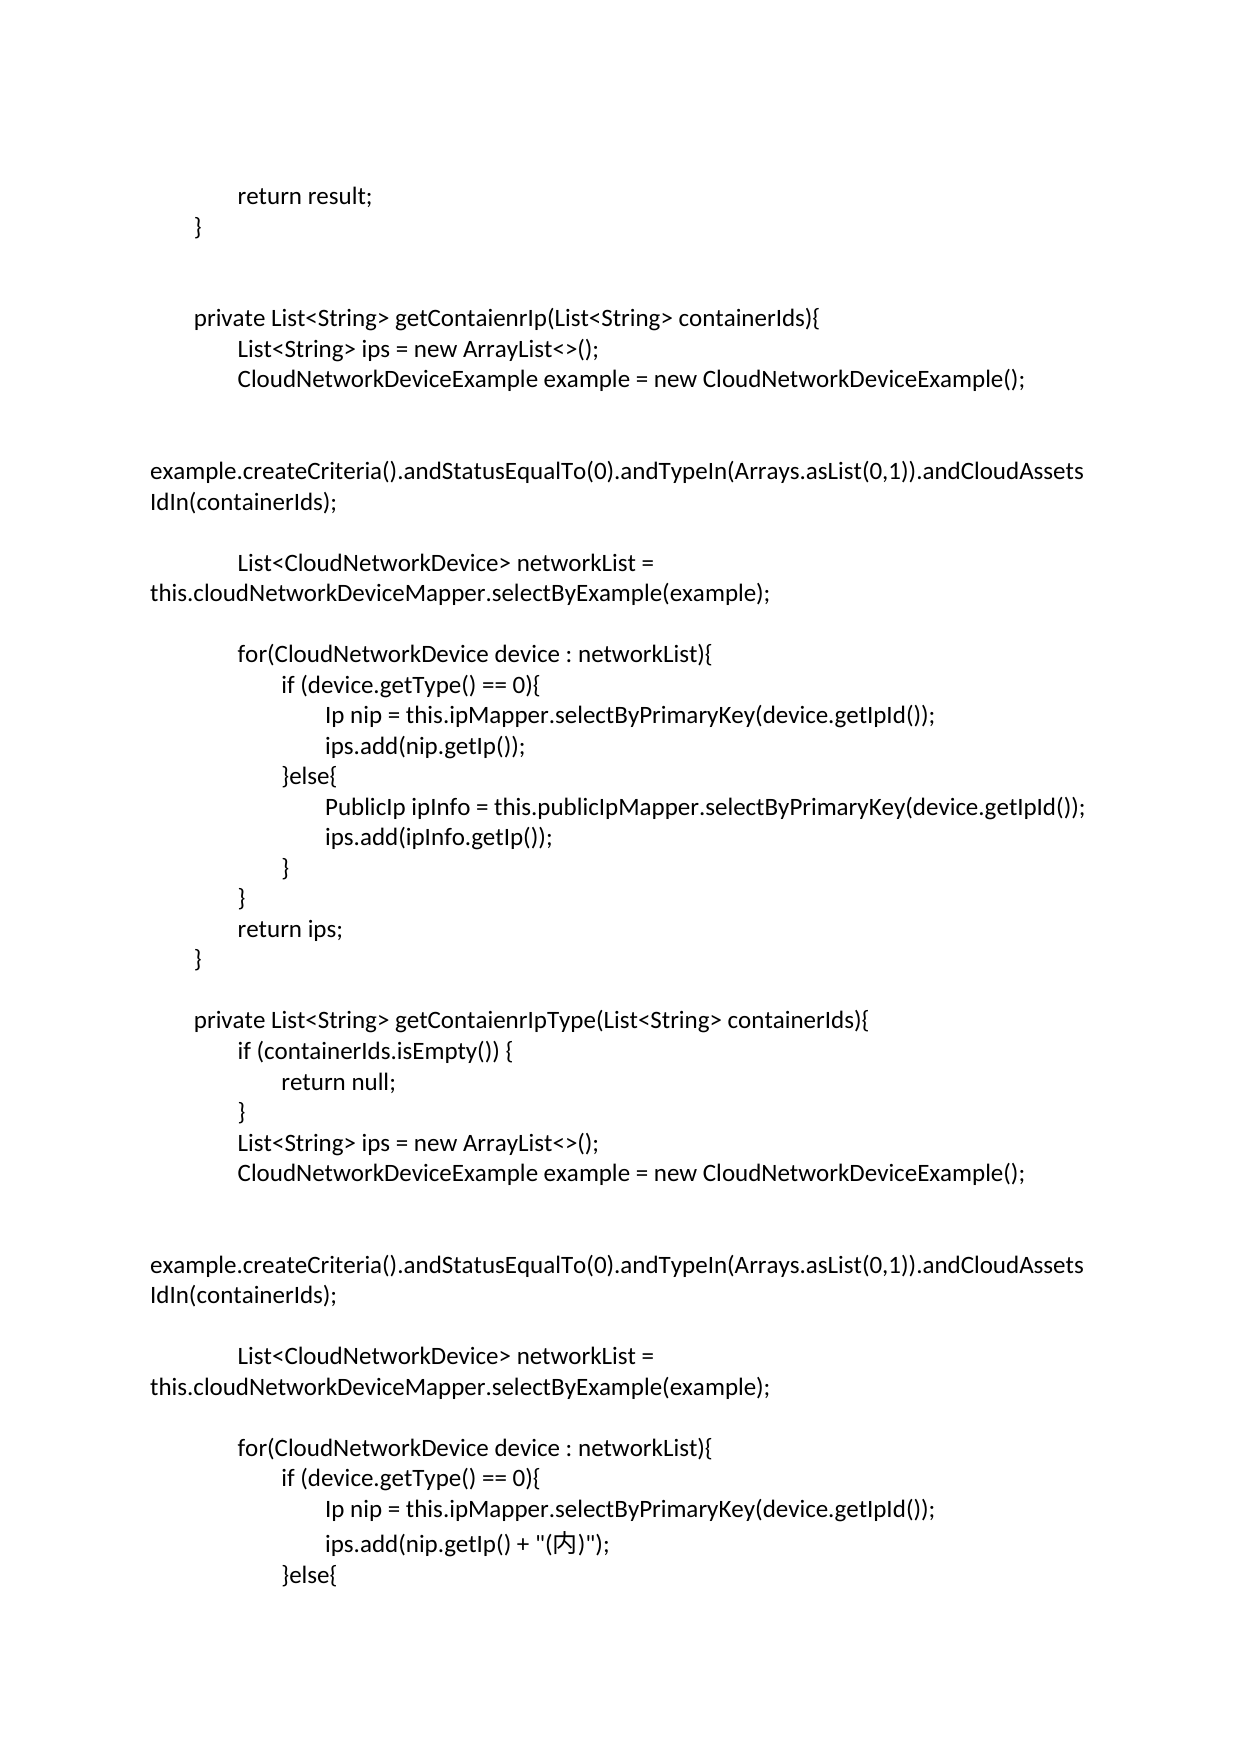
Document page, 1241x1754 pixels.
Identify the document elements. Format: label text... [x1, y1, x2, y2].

text List<CloudNetworkDevice> networkList = this.cloudNetworkDeviceMapper.selectByExample(example); [150, 547, 1090, 608]
text ips.add(nip.getIp() + "(内)"); [150, 1523, 1090, 1560]
text } [150, 882, 1090, 913]
text CloudNetworkDeviceExample example = new CloudNetworkDeviceExample(); [150, 1157, 1090, 1188]
text List<String> ips = new ArrayList<>(); [150, 1127, 1090, 1157]
text return result; [150, 181, 1090, 211]
text List<CloudNetworkDevice> networkList = this.cloudNetworkDeviceMapper.selectByExample(example); [150, 1340, 1090, 1401]
text ips.add(nip.getIp()); [150, 730, 1090, 760]
text } [150, 1096, 1090, 1127]
text return null; [150, 1066, 1090, 1096]
text Ip nip = this.ipMapper.selectByPrimaryKey(device.getIpId()); [150, 1493, 1090, 1523]
text return ips; [150, 913, 1090, 943]
text }else{ [150, 760, 1090, 791]
text if (containerIds.isEmpty()) { [150, 1035, 1090, 1066]
text } [150, 943, 1090, 974]
text if (device.getType() == 0){ [150, 669, 1090, 699]
text CloudNetworkDeviceExample example = new CloudNetworkDeviceExample(); [150, 364, 1090, 394]
text for(CloudNetworkDevice device : networkList){ [150, 638, 1090, 669]
text private List<String> getContaienrIpType(List<String> containerIds){ [150, 1004, 1090, 1035]
text if (device.getType() == 0){ [150, 1462, 1090, 1493]
text private List<String> getContaienrIp(List<String> containerIds){ [150, 303, 1090, 333]
text example.createCriteria().andStatusEqualTo(0).andTypeIn(Arrays.asList(0,1)).andCloudAssetsIdIn(containerIds); [150, 1188, 1090, 1310]
text } [150, 211, 1090, 242]
text example.createCriteria().andStatusEqualTo(0).andTypeIn(Arrays.asList(0,1)).andCloudAssetsIdIn(containerIds); [150, 394, 1090, 516]
text ips.add(ipInfo.getIp()); [150, 821, 1090, 852]
text for(CloudNetworkDevice device : networkList){ [150, 1432, 1090, 1462]
text } [150, 852, 1090, 882]
text PublicIp ipInfo = this.publicIpMapper.selectByPrimaryKey(device.getIpId()); [150, 791, 1090, 821]
text Ip nip = this.ipMapper.selectByPrimaryKey(device.getIpId()); [150, 699, 1090, 730]
text List<String> ips = new ArrayList<>(); [150, 333, 1090, 364]
text }else{ [150, 1560, 1090, 1590]
